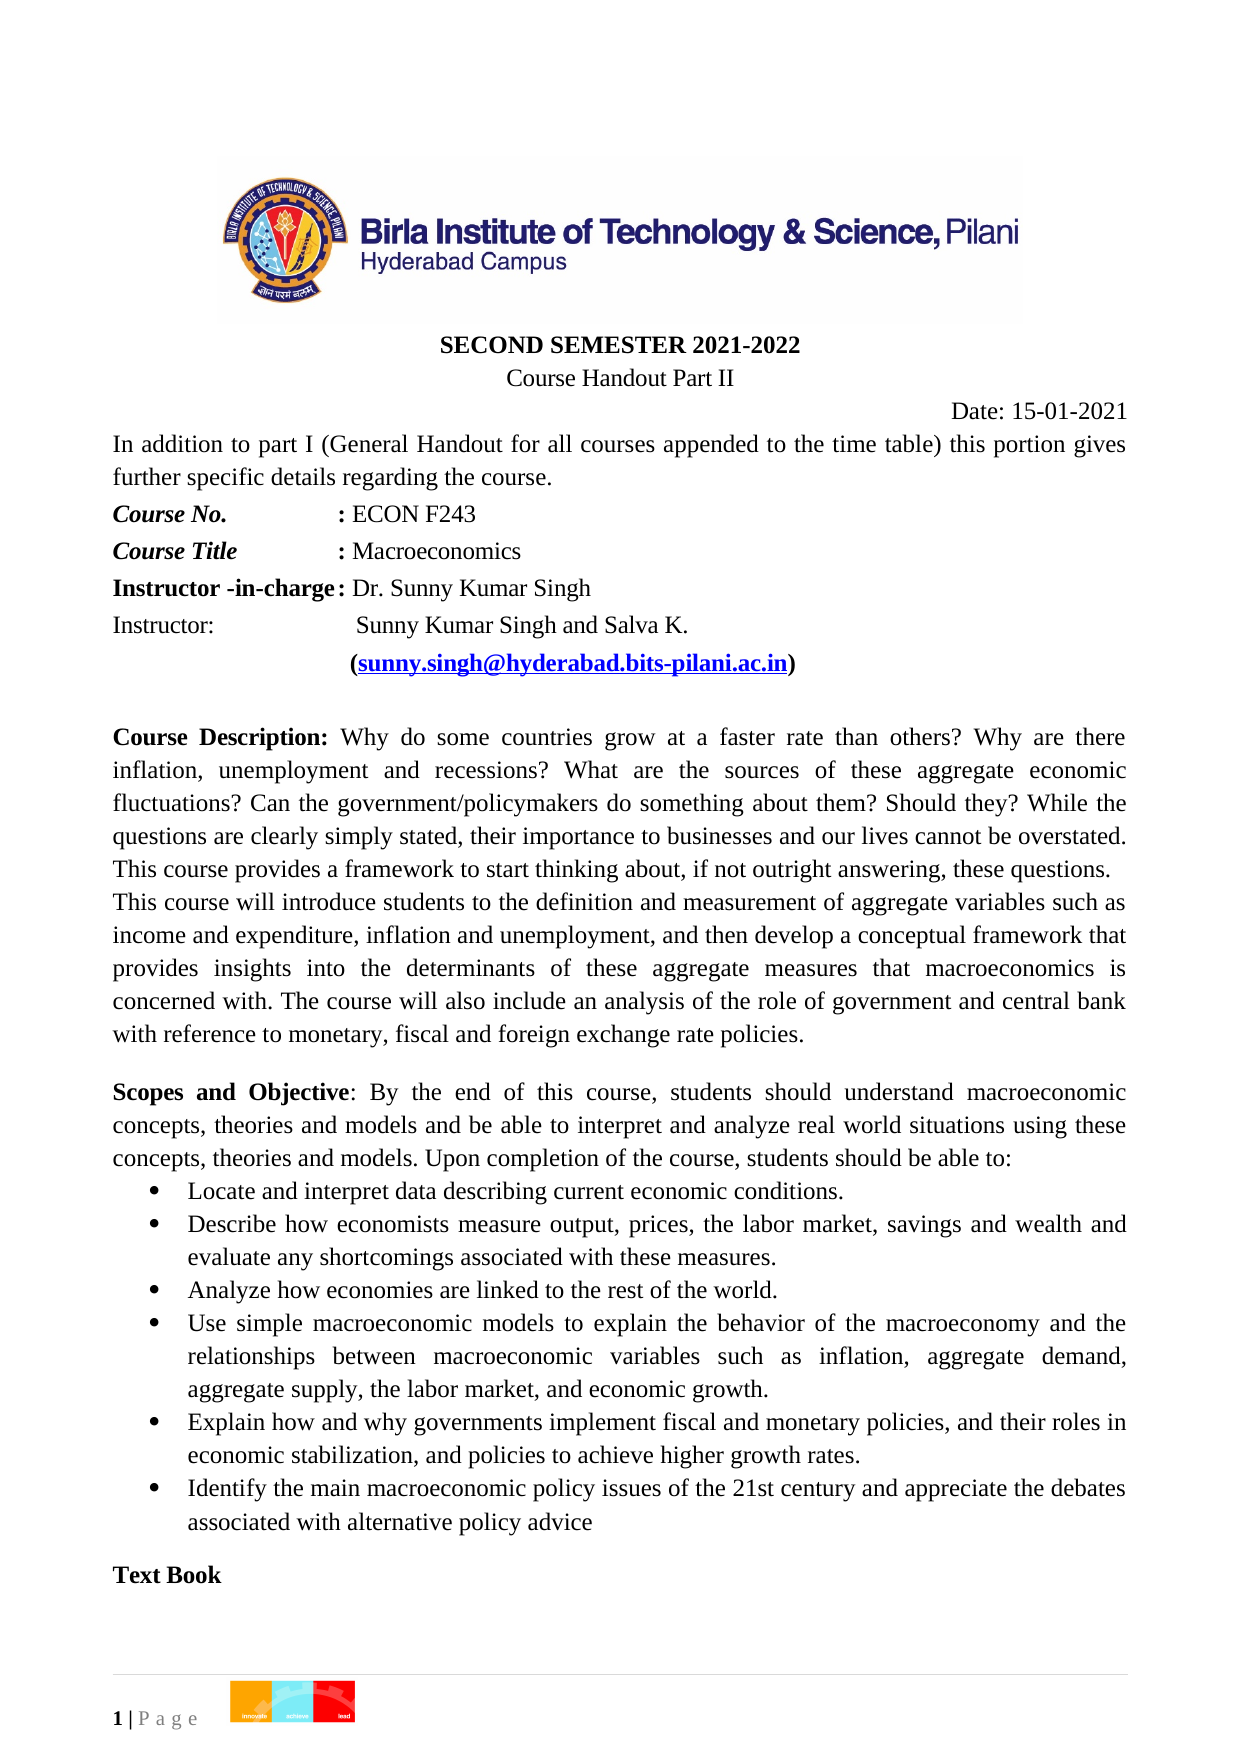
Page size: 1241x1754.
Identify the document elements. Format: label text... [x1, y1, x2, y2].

text (sunny.singh@hyderabad.bits-pilani.ac.in) [112, 648, 1128, 676]
text Scopes and Objective: By the end of this course, students should understand macroeconomic concepts, theories and models and be able to interpret and analyze real world situations using these concepts, theories and models. Upon completion of the course, students should be able to: [112, 1077, 1128, 1172]
picture [226, 1677, 359, 1726]
text Date: 15-01-2021 [112, 396, 1128, 424]
text Text Book [112, 1560, 1128, 1589]
text Course Description: Why do some countries grow at a faster rate than others? Why are there inflation, unemployment and recessions? What are the sources of these aggregate economic fluctuations? Can the government/policymakers do something about them? Should they? While the questions are clearly simply stated, their importance to businesses and our lives cannot be overstated. This course provides a framework to start thinking about, if not outright answering, these questions. [112, 722, 1128, 883]
text Course No. : ECON F243 [112, 499, 1128, 528]
subtitle Course Handout Part II [112, 363, 1128, 391]
text In addition to part I (General Handout for all courses appended to the time table) this portion gives further specific details regarding the course. [112, 429, 1128, 491]
text Course Title : Macroeconomics [112, 536, 1128, 565]
list Explain how and why governments implement fiscal and monetary policies, and their roles in economic stabilization, and policies to achieve higher growth rates. [150, 1407, 1128, 1469]
list Analyze how economies are linked to the rest of the world. [150, 1275, 1128, 1304]
text SECOND SEMESTER 2021-2022 [112, 330, 1128, 358]
picture [217, 156, 1024, 324]
text Instructor: Sunny Kumar Singh and Salva K. [112, 611, 1128, 639]
list Use simple macroeconomic models to explain the behavior of the macroeconomy and the relationships between macroeconomic variables such as inflation, aggregate demand, aggregate supply, the labor market, and economic growth. [150, 1308, 1128, 1403]
list Locate and interpret data describing current economic conditions. [150, 1176, 1128, 1205]
list Identify the main macroeconomic policy issues of the 21st century and appreciate the debates associated with alternative policy advice [150, 1473, 1128, 1535]
text This course will introduce students to the definition and measurement of aggregate variables such as income and expenditure, inflation and unemployment, and then develop a conceptual framework that provides insights into the determinants of these aggregate measures that macroeconomics is concerned with. The course will also include an analysis of the role of government and central bank with reference to monetary, fiscal and foreign exchange rate policies. [112, 887, 1128, 1048]
text Instructor -in-charge : Dr. Sunny Kumar Singh [112, 573, 1128, 602]
list Describe how economists measure output, prices, the labor market, savings and wealth and evaluate any shortcomings associated with these measures. [150, 1209, 1128, 1271]
